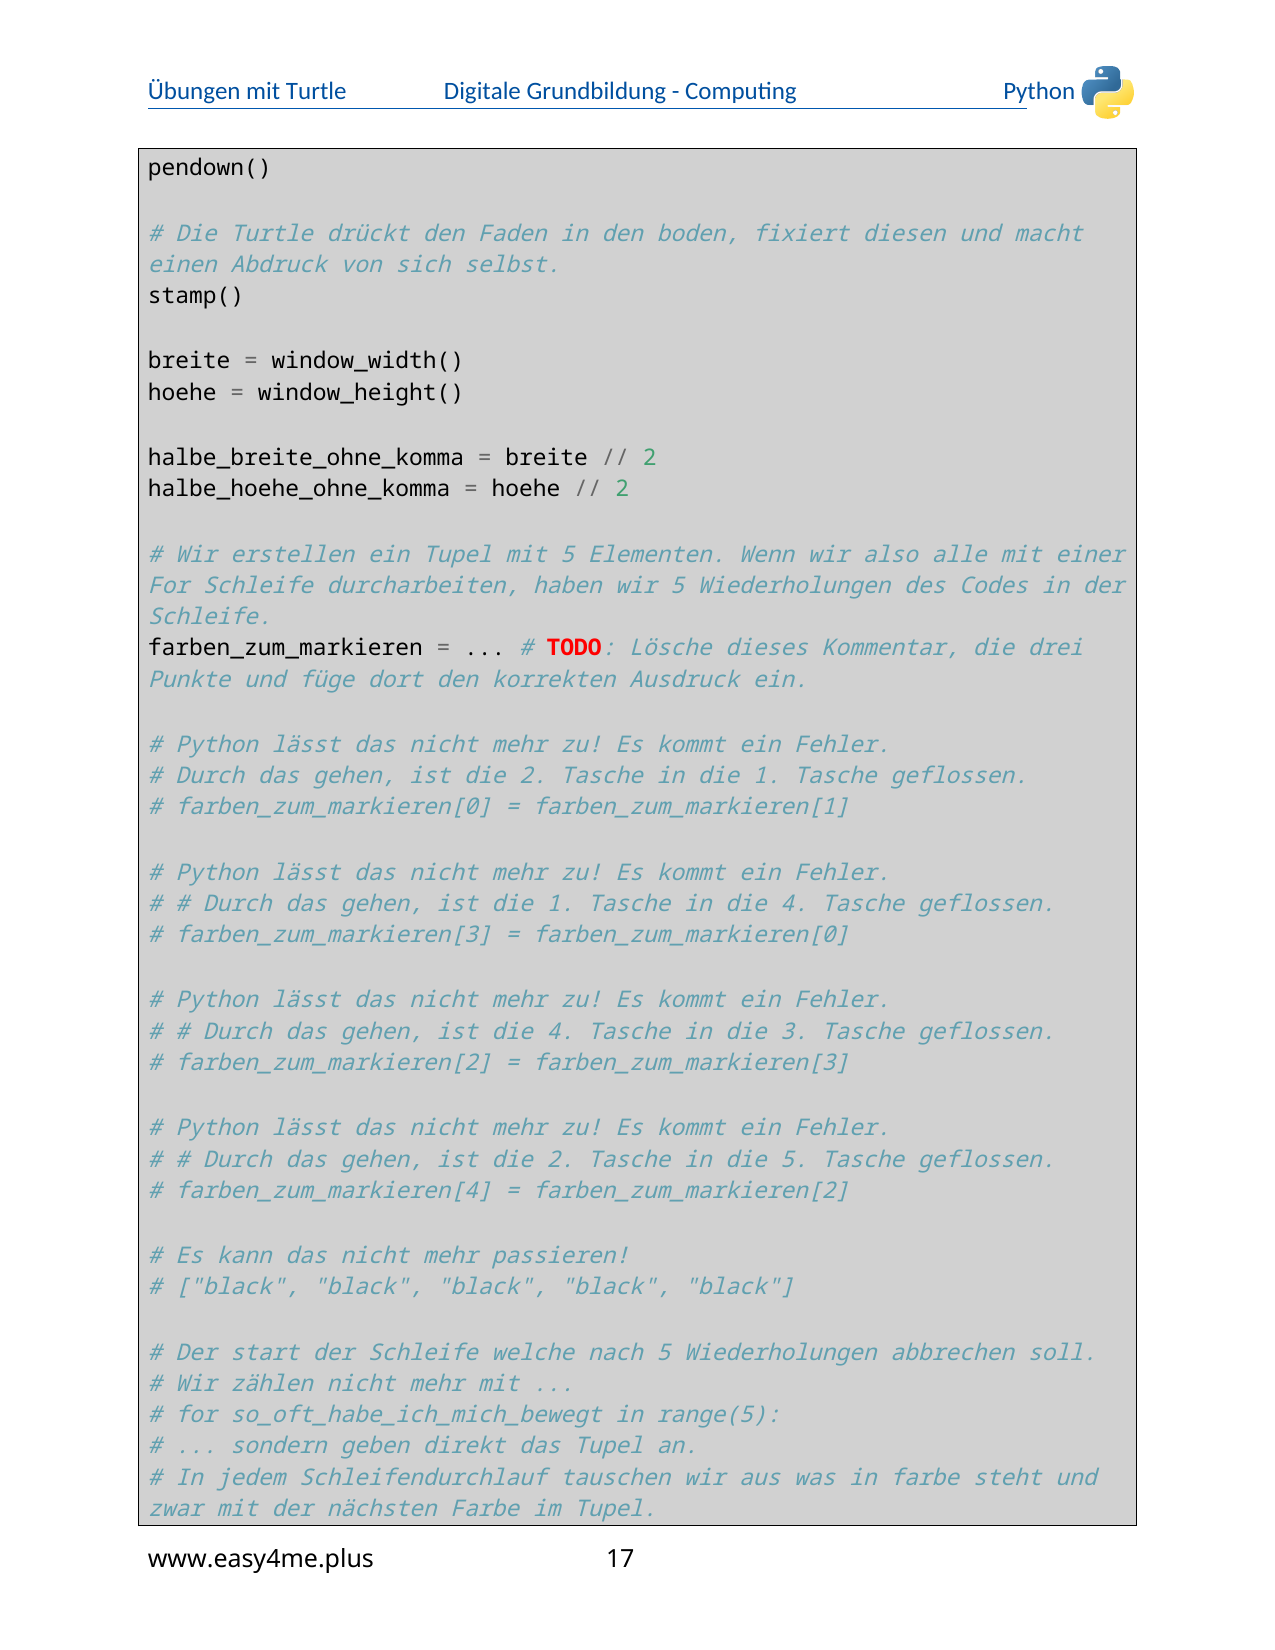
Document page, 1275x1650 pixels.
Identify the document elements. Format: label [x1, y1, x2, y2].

text [139, 149, 1136, 1525]
picture [1081, 65, 1134, 119]
